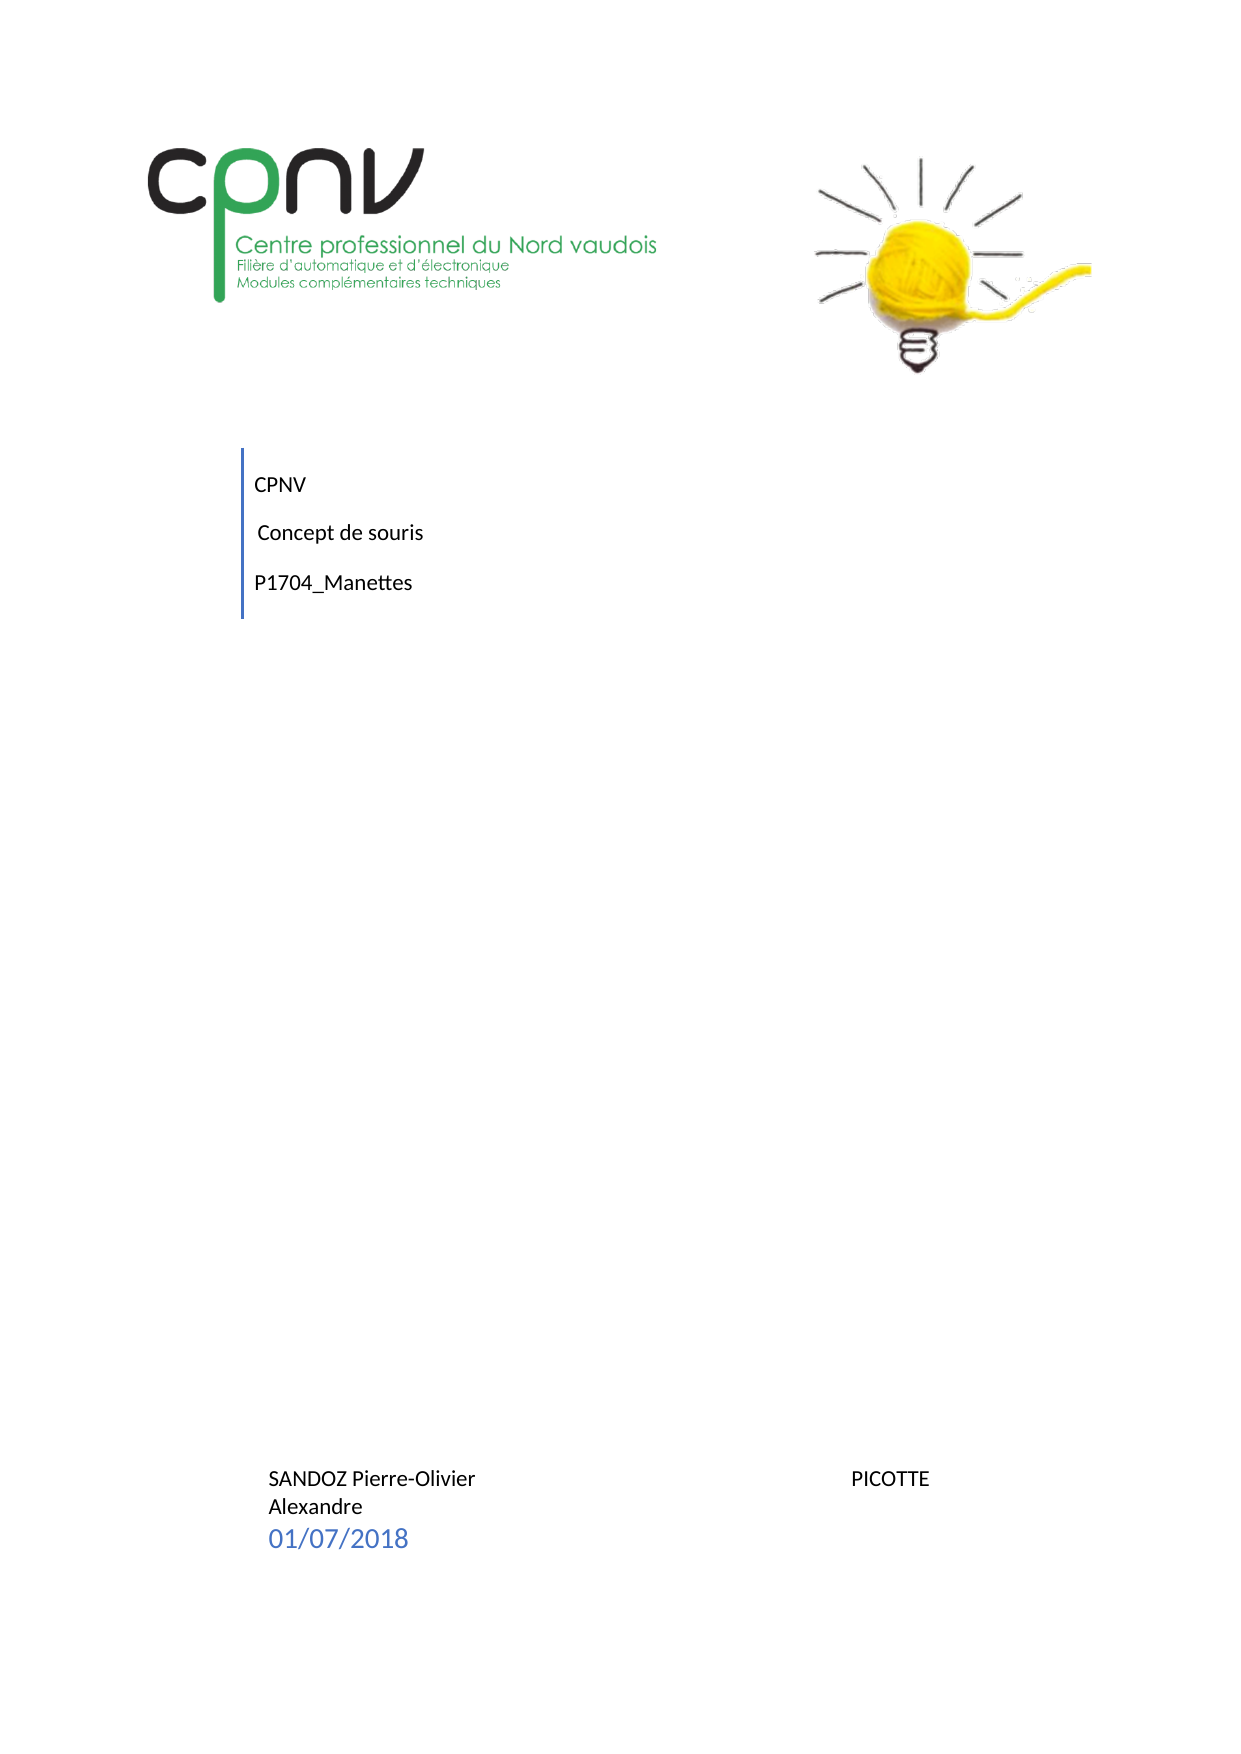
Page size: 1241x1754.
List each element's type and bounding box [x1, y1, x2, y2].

picture [803, 147, 1093, 378]
picture [147, 147, 657, 303]
